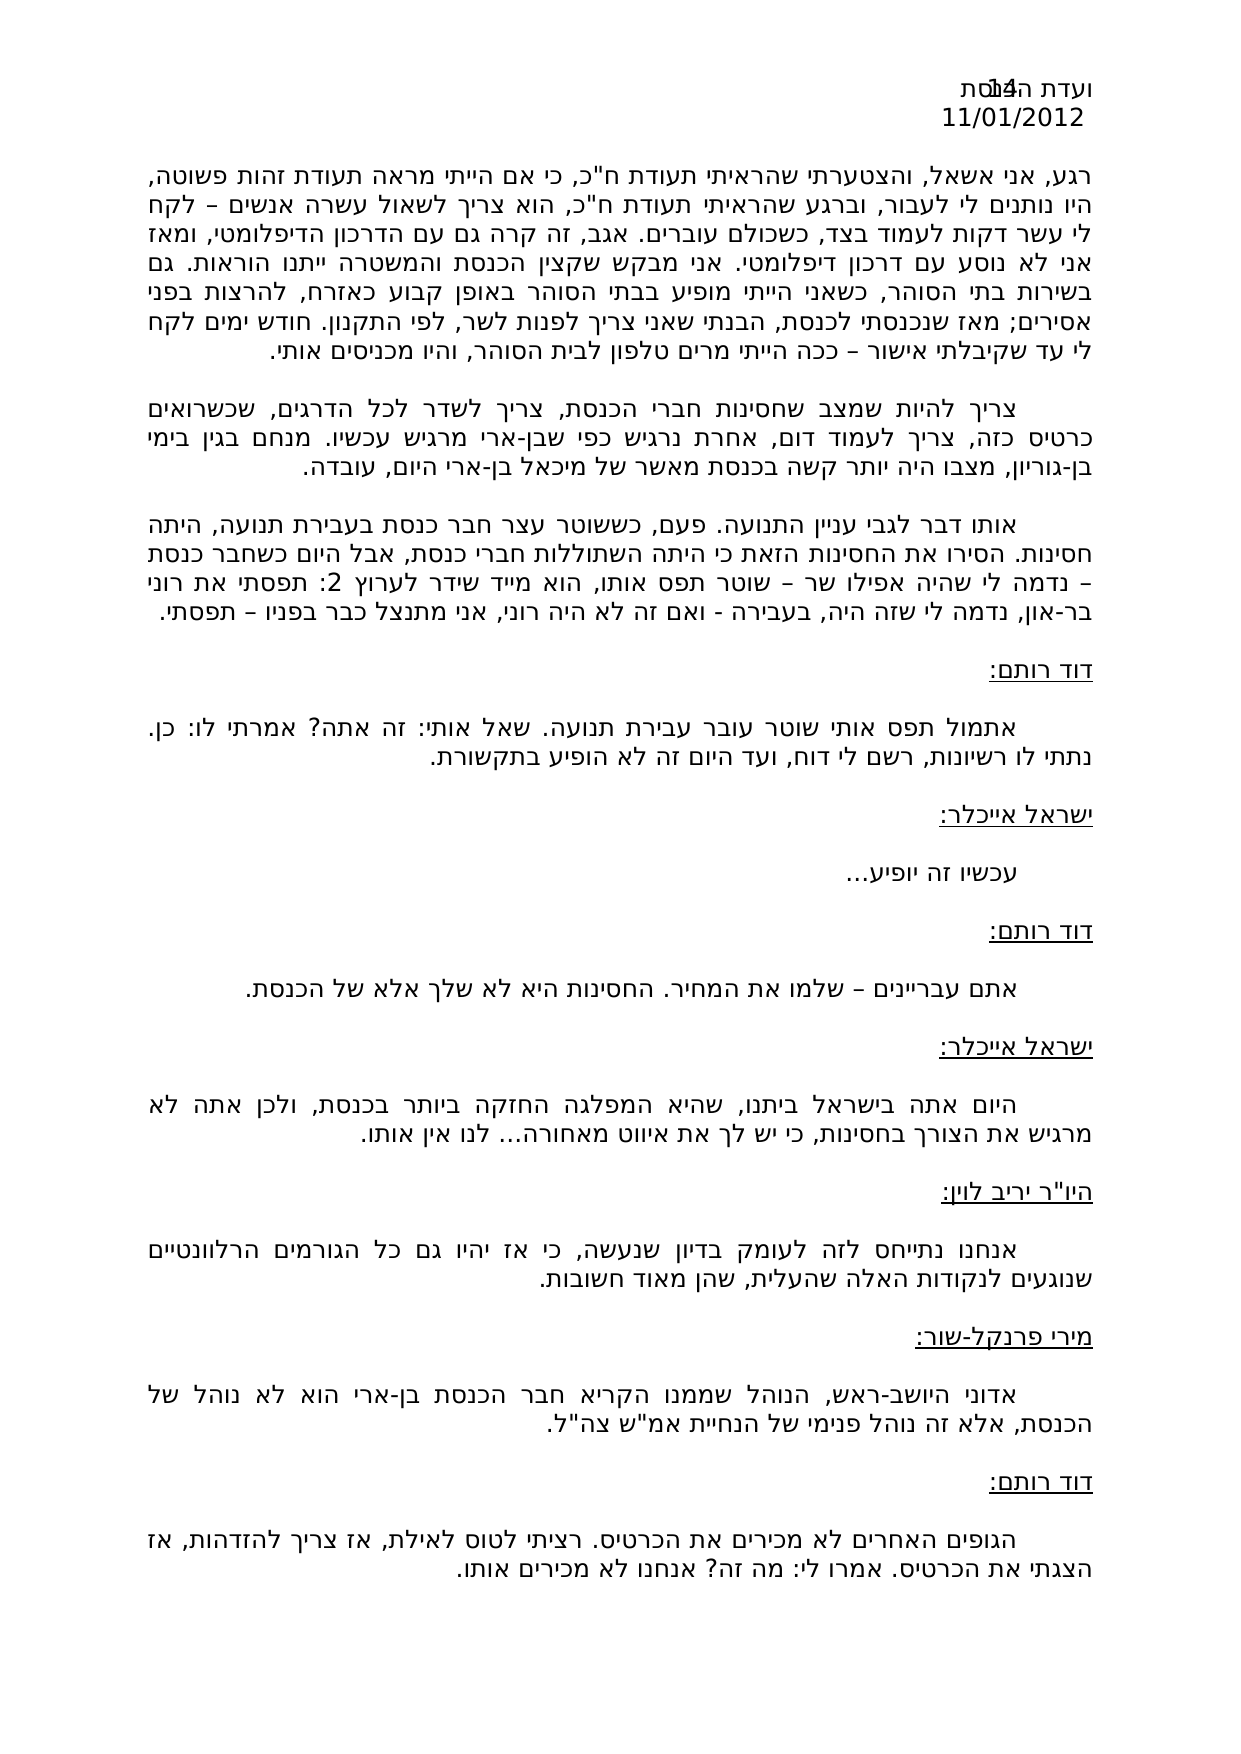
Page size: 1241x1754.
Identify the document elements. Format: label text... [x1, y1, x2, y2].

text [147, 161, 1093, 365]
text אדוני היושב-ראש, הנוהל שממנו הקריא חבר הכנסת בן-ארי הוא לא נוהל של הכנסת, אלא זה נוהל פנימי של הנחיית אמ"ש צה"ל. [147, 1380, 1093, 1438]
text צריך להיות שמצב שחסינות חברי הכנסת, צריך לשדר לכל הדרגים, שכשרואים כרטיס כזה, צריך לעמוד דום, אחרת נרגיש כפי שבן-ארי מרגיש עכשיו. מנחם בגין בימי בן-גוריון, מצבו היה יותר קשה בכנסת מאשר של מיכאל בן-ארי היום, עובדה. [147, 394, 1093, 481]
text אותו דבר לגבי עניין התנועה. פעם, כששוטר עצר חבר כנסת בעבירת תנועה, היתה חסינות. הסירו את החסינות הזאת כי היתה השתוללות חברי כנסת, אבל היום כשחבר כנסת – נדמה לי שהיה אפילו שר – שוטר תפס אותו, הוא מייד שידר לערוץ 2: תפסתי את רוני בר-און, נדמה לי שזה היה, בעבירה - ואם זה לא היה רוני, אני מתנצל כבר בפניו – תפסתי. [147, 510, 1093, 627]
text מירי פרנקל-שור: [147, 1322, 1093, 1351]
text היום אתה בישראל ביתנו, שהיא המפלגה החזקה ביותר בכנסת, ולכן אתה לא מרגיש את הצורך בחסינות, כי יש לך את איווט מאחורה... לנו אין אותו. [147, 1090, 1093, 1148]
text הגופים האחרים לא מכירים את הכרטיס. רציתי לטוס לאילת, אז צריך להזדהות, אז הצגתי את הכרטיס. אמרו לי: מה זה? אנחנו לא מכירים אותו. [147, 1525, 1093, 1583]
text אתם עבריינים – שלמו את המחיר. החסינות היא לא שלך אלא של הכנסת. [147, 974, 1093, 1003]
text ישראל אייכלר: [147, 801, 1093, 830]
text דוד רותם: [147, 656, 1093, 685]
text ישראל אייכלר: [147, 1032, 1093, 1061]
text דוד רותם: [147, 916, 1093, 946]
text היו"ר יריב לוין: [147, 1177, 1093, 1206]
text דוד רותם: [147, 1467, 1093, 1496]
text אתמול תפס אותי שוטר עובר עבירת תנועה. שאל אותי: זה אתה? אמרתי לו: כן. נתתי לו רשיונות, רשם לי דוח, ועד היום זה לא הופיע בתקשורת. [147, 713, 1093, 772]
text עכשיו זה יופיע... [147, 858, 1093, 888]
text אנחנו נתייחס לזה לעומק בדיון שנעשה, כי אז יהיו גם כל הגורמים הרלוונטיים שנוגעים לנקודות האלה שהעלית, שהן מאוד חשובות. [147, 1235, 1093, 1293]
